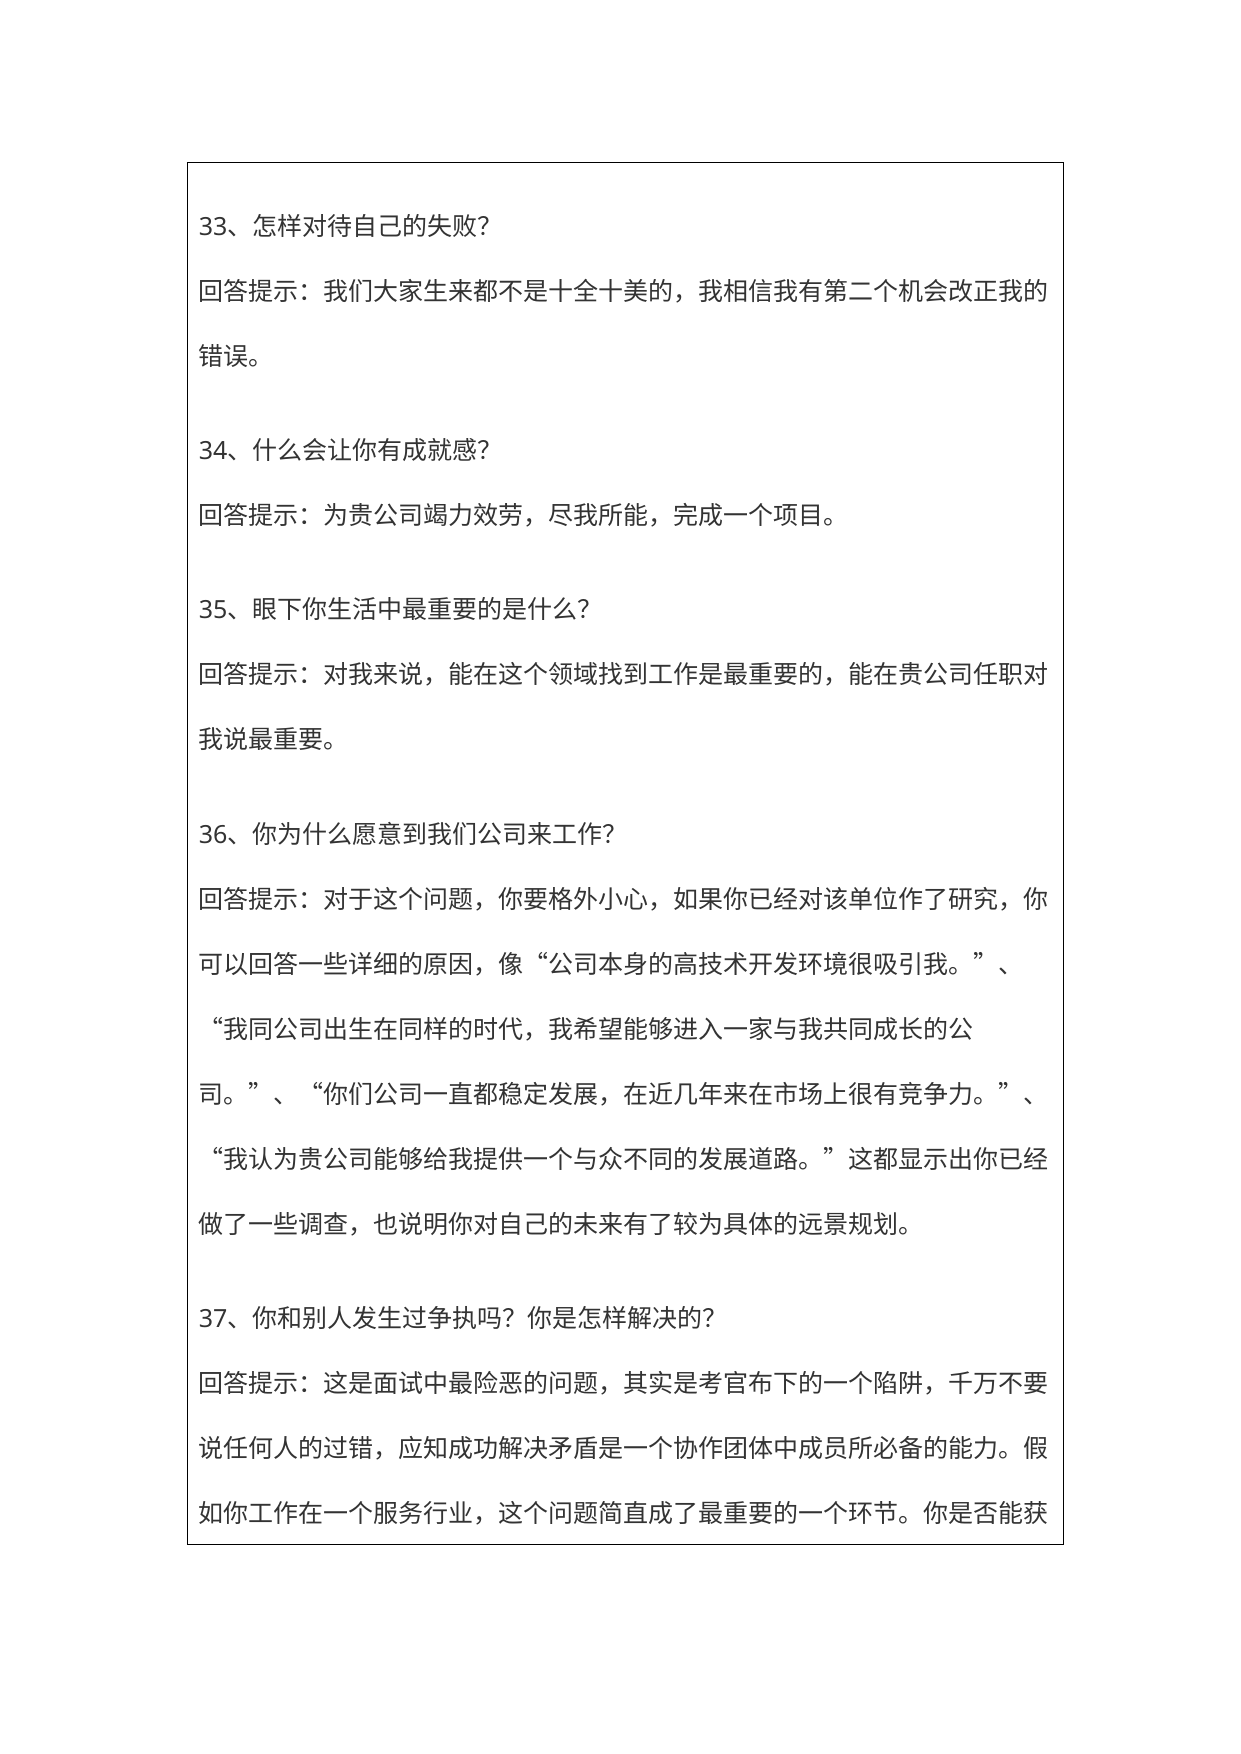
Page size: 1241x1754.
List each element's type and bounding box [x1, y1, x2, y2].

table_cell [188, 163, 1063, 1544]
